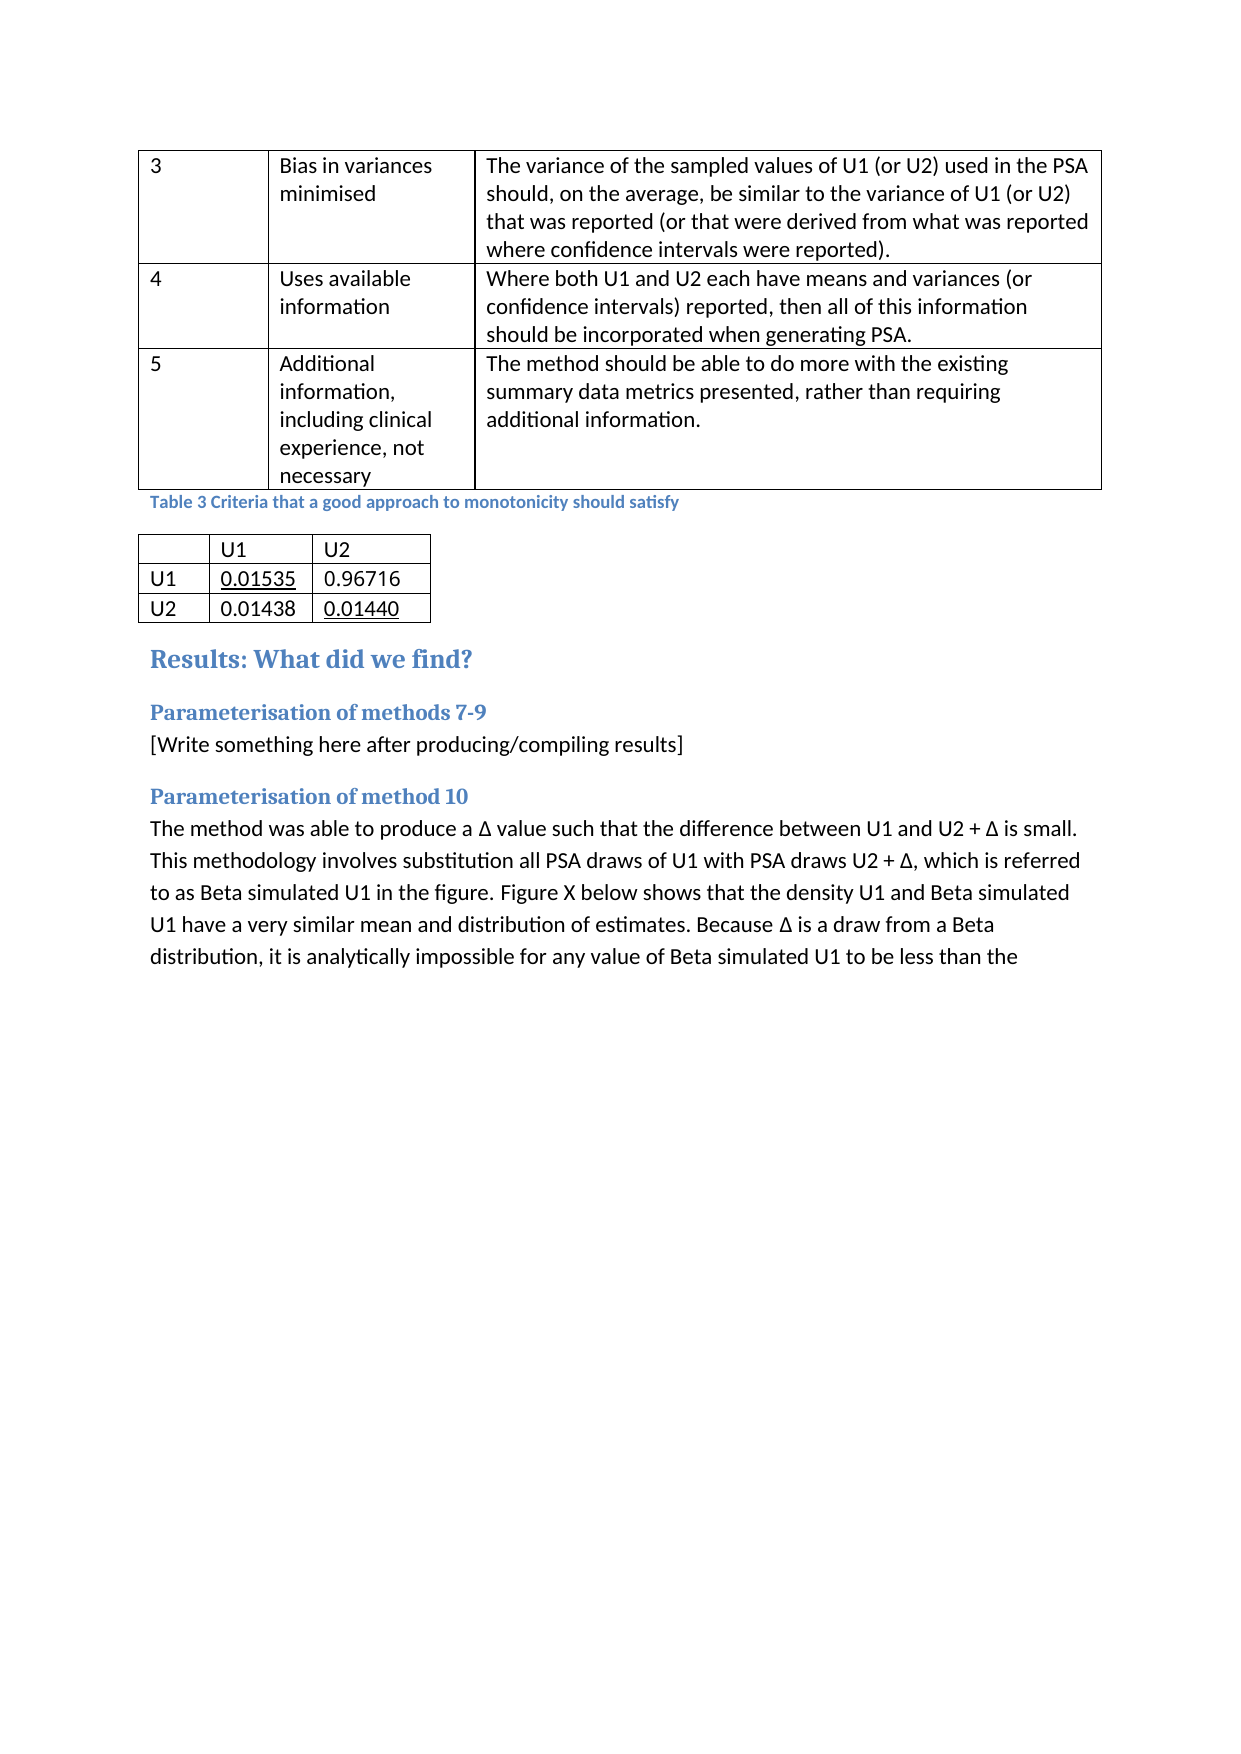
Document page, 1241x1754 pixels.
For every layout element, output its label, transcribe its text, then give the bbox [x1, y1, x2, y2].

table_cell 0.01535 [210, 564, 312, 593]
table_cell Uses available information [269, 264, 474, 348]
table_header U2 [313, 535, 430, 563]
subtitle Parameterisation of methods 7-9 [150, 700, 1090, 727]
table_cell 0.01438 [210, 594, 312, 622]
text The method was able to produce a Δ value such that the difference between U1 and U2 + Δ is small. This methodology involves substitution all PSA draws of U1 with PSA draws U2 + Δ, which is referred to as Beta simulated U1 in the figure. Figure X below shows that the density U1 and Beta simulated U1 have a very similar mean and distribution of estimates. Because Δ is a draw from a Beta distribution, it is analytically impossible for any value of Beta simulated U1 to be less than the corresponding value of U2. [150, 814, 1090, 970]
table_cell Additional information, including clinical experience, not necessary [269, 349, 474, 489]
table_cell The method should be able to do more with the existing summary data metrics presented, rather than requiring additional information. [476, 349, 1101, 489]
table_header U1 [210, 535, 312, 563]
table_header [139, 535, 209, 563]
table_cell U2 [139, 594, 209, 622]
table_cell U1 [139, 564, 209, 593]
subtitle Results: What did we find? [150, 644, 1090, 675]
table_cell Where both U1 and U2 each have means and variances (or confidence intervals) reported, then all of this information should be incorporated when generating PSA. [476, 264, 1101, 348]
subtitle Parameterisation of method 10 [150, 783, 1090, 810]
table_cell The variance of the sampled values of U1 (or U2) used in the PSA should, on the average, be similar to the variance of U1 (or U2) that was reported (or that were derived from what was reported where confidence intervals were reported). [476, 151, 1101, 263]
table_cell 4 [139, 264, 268, 348]
table_cell 3 [139, 151, 268, 263]
table_cell 5 [139, 349, 268, 489]
table_cell Bias in variances minimised [269, 151, 474, 263]
table_cell 0.01440 [313, 594, 430, 622]
table_cell 0.96716 [313, 564, 430, 593]
text [Write something here after producing/compiling results] [150, 730, 1090, 758]
